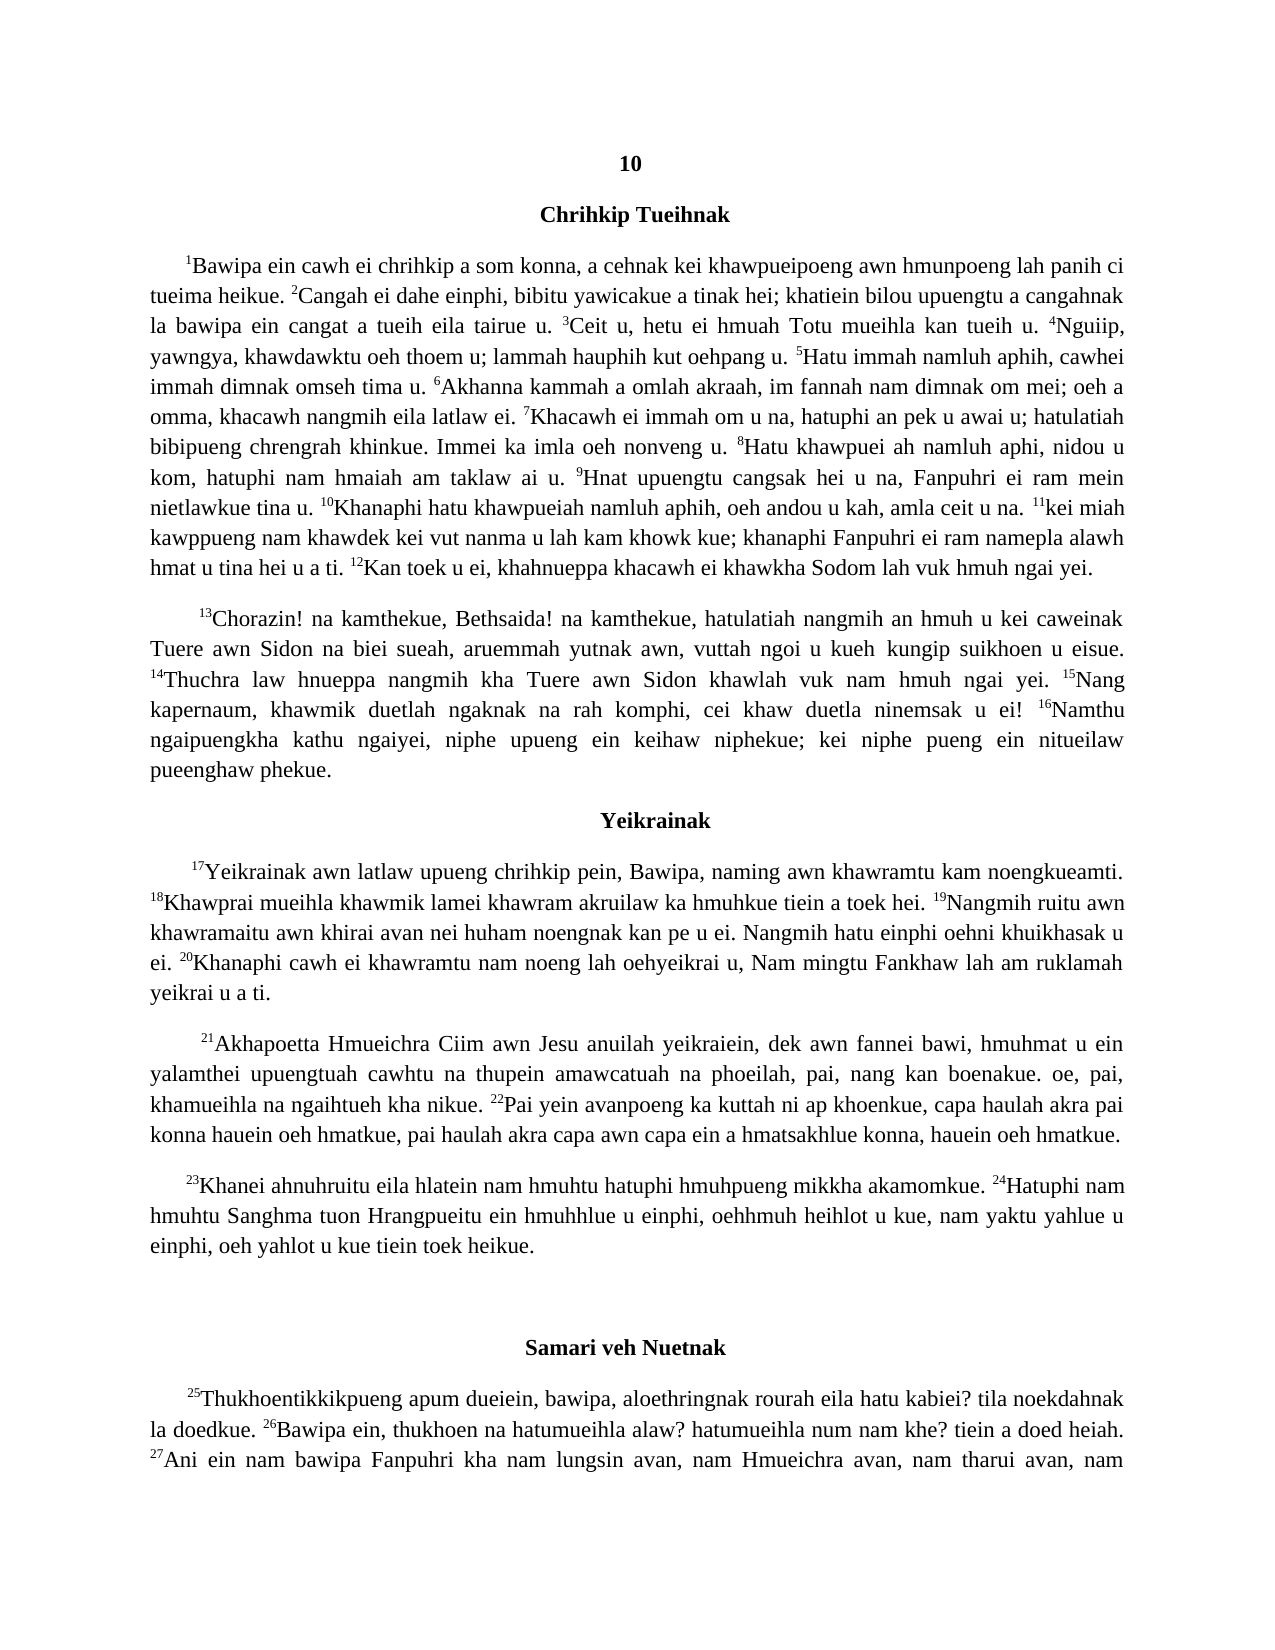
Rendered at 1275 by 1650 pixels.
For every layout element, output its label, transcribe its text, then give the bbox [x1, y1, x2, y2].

text 13Chorazin! na kamthekue, Bethsaida! na kamthekue, hatulatiah nangmih an hmuh u kei caweinak Tuere awn Sidon na biei sueah, aruemmah yutnak awn, vuttah ngoi u kueh kungip suikhoen u eisue. 14Thuchra law hnueppa nangmih kha Tuere awn Sidon khawlah vuk nam hmuh ngai yei. 15Nang kapernaum, khawmik duetlah ngaknak na rah komphi, cei khaw duetla ninemsak u ei! 16Namthu ngaipuengkha kathu ngaiyei, niphe upueng ein keihaw niphekue; kei niphe pueng ein nitueilaw pueenghaw phekue. [150, 605, 1125, 783]
text 23Khanei ahnuhruitu eila hlatein nam hmuhtu hatuphi hmuhpueng mikkha akamomkue. 24Hatuphi nam hmuhtu Sanghma tuon Hrangpueitu ein hmuhhlue u einphi, oehhmuh heihlot u kue, nam yaktu yahlue u einphi, oeh yahlot u kue tiein toek heikue. [150, 1172, 1125, 1259]
text 1Bawipa ein cawh ei chrihkip a som konna, a cehnak kei khawpueipoeng awn hmunpoeng lah panih ci tueima heikue. 2Cangah ei dahe einphi, bibitu yawicakue a tinak hei; khatiein bilou upuengtu a cangahnak la bawipa ein cangat a tueih eila tairue u. 3Ceit u, hetu ei hmuah Totu mueihla kan tueih u. 4Nguiip, yawngya, khawdawktu oeh thoem u; lammah hauphih kut oehpang u. 5Hatu immah namluh aphih, cawhei immah dimnak omseh tima u. 6Akhanna kammah a omlah akraah, im fannah nam dimnak om mei; oeh a omma, khacawh nangmih eila latlaw ei. 7Khacawh ei immah om u na, hatuphi an pek u awai u; hatulatiah bibipueng chrengrah khinkue. Immei ka imla oeh nonveng u. 8Hatu khawpuei ah namluh aphi, nidou u kom, hatuphi nam hmaiah am taklaw ai u. 9Hnat upuengtu cangsak hei u na, Fanpuhri ei ram mein nietlawkue tina u. 10Khanaphi hatu khawpueiah namluh aphih, oeh andou u kah, amla ceit u na. 11kei miah kawppueng nam khawdek kei vut nanma u lah kam khowk kue; khanaphi Fanpuhri ei ram namepla alawh hmat u tina hei u a ti. 12Kan toek u ei, khahnueppa khacawh ei khawkha Sodom lah vuk hmuh ngai yei. [150, 252, 1125, 581]
text Yeikrainak [600, 807, 1125, 834]
text 21Akhapoetta Hmueichra Ciim awn Jesu anuilah yeikraiein, dek awn fannei bawi, hmuhmat u ein yalamthei upuengtuah cawhtu na thupein amawcatuah na phoeilah, pai, nang kan boenakue. oe, pai, khamueihla na ngaihtueh kha nikue. 22Pai yein avanpoeng ka kuttah ni ap khoenkue, capa haulah akra pai konna hauein oeh hmatkue, pai haulah akra capa awn capa ein a hmatsakhlue konna, hauein oeh hmatkue. [150, 1030, 1125, 1147]
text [150, 1385, 1125, 1472]
text Samari veh Nuetnak [525, 1334, 1125, 1361]
text Chrihkip Tueihnak [150, 201, 1125, 227]
text 17Yeikrainak awn latlaw upueng chrihkip pein, Bawipa, naming awn khawramtu kam noengkueamti. 18Khawprai mueihla khawmik lamei khawram akruilaw ka hmuhkue tiein a toek hei. 19Nangmih ruitu awn khawramaitu awn khirai avan nei huham noengnak kan pe u ei. Nangmih hatu einphi oehni khuikhasak u ei. 20Khanaphi cawh ei khawramtu nam noeng lah oehyeikrai u, Nam mingtu Fankhaw lah am ruklamah yeikrai u a ti. [150, 858, 1125, 1006]
text 10 [150, 150, 1125, 176]
